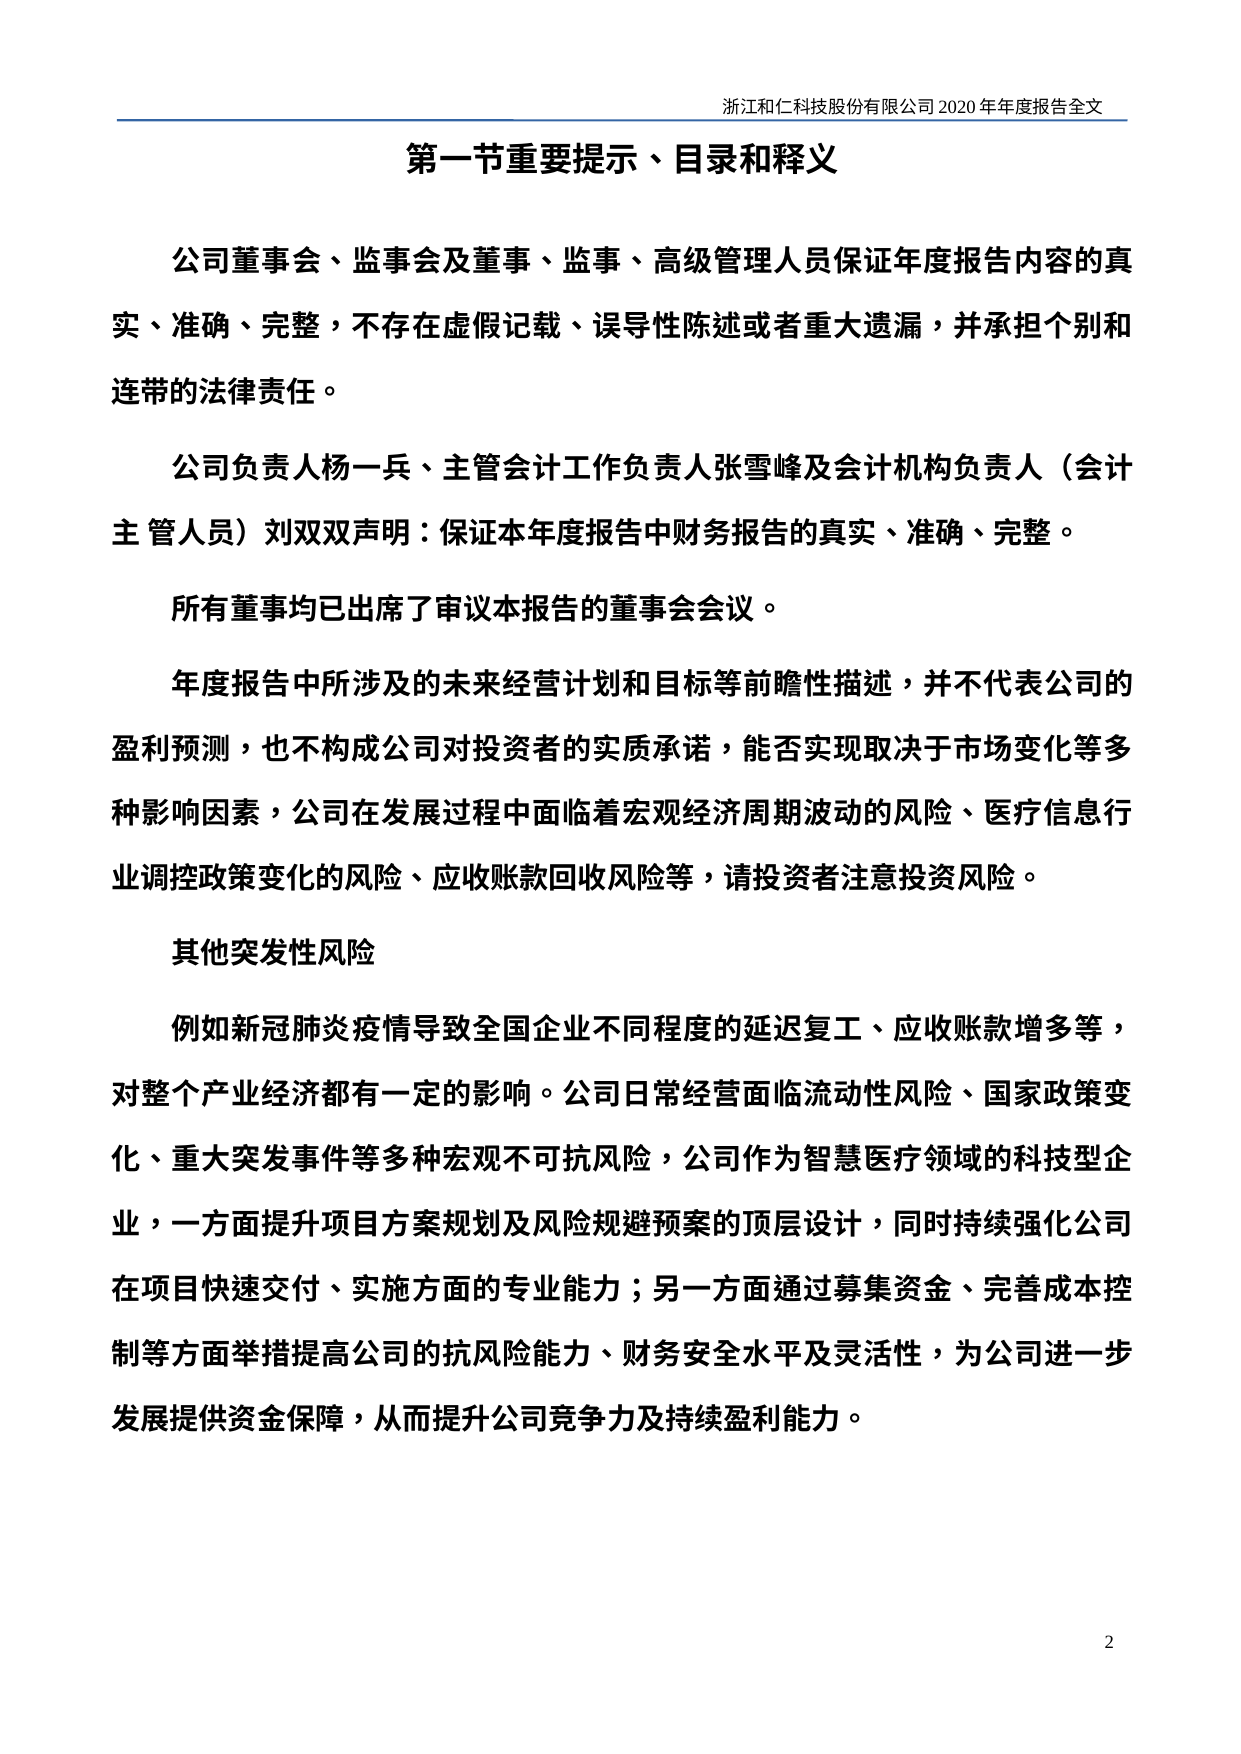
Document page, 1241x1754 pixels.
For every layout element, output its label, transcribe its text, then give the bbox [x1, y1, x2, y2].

text 年度报告中所涉及的未来经营计划和目标等前瞻性描述，并不代表公司的 盈利预测，也不构成公司对投资者的实质承诺，能否实现取决于市场变化等多 种影响因素，公司在发展过程中面临着宏观经济周期波动的风险、医疗信息行 业调控政策变化的风险、应收账款回收风险等，请投资者注意投资风险。 [111, 643, 1134, 902]
text 公司董事会、监事会及董事、监事、高级管理人员保证年度报告内容的真 实、准确、完整，不存在虚假记载、误导性陈述或者重大遗漏，并承担个别和 连带的法律责任。 [111, 219, 1134, 416]
text 第一节重要提示、目录和释义 [111, 136, 1134, 181]
text 公司负责人杨一兵、主管会计工作负责人张雪峰及会计机构负责人（会计主 管人员）刘双双声明：保证本年度报告中财务报告的真实、准确、完整。 [111, 426, 1134, 557]
text 所有董事均已出席了审议本报告的董事会会议。 [111, 567, 1134, 632]
text 其他突发性风险 [111, 912, 1134, 977]
text 例如新冠肺炎疫情导致全国企业不同程度的延迟复工、应收账款增多等， 对整个产业经济都有一定的影响。公司日常经营面临流动性风险、国家政策变 化、重大突发事件等多种宏观不可抗风险，公司作为智慧医疗领域的科技型企 业，一方面提升项目方案规划及风险规避预案的顶层设计，同时持续强化公司 在项目快速交付、实施方面的专业能力；另一方面通过募集资金、完善成本控 制等方面举措提高公司的抗风险能力、财务安全水平及灵活性，为公司进一步 发展提供资金保障，从而提升公司竞争力及持续盈利能力。 [111, 987, 1134, 1442]
